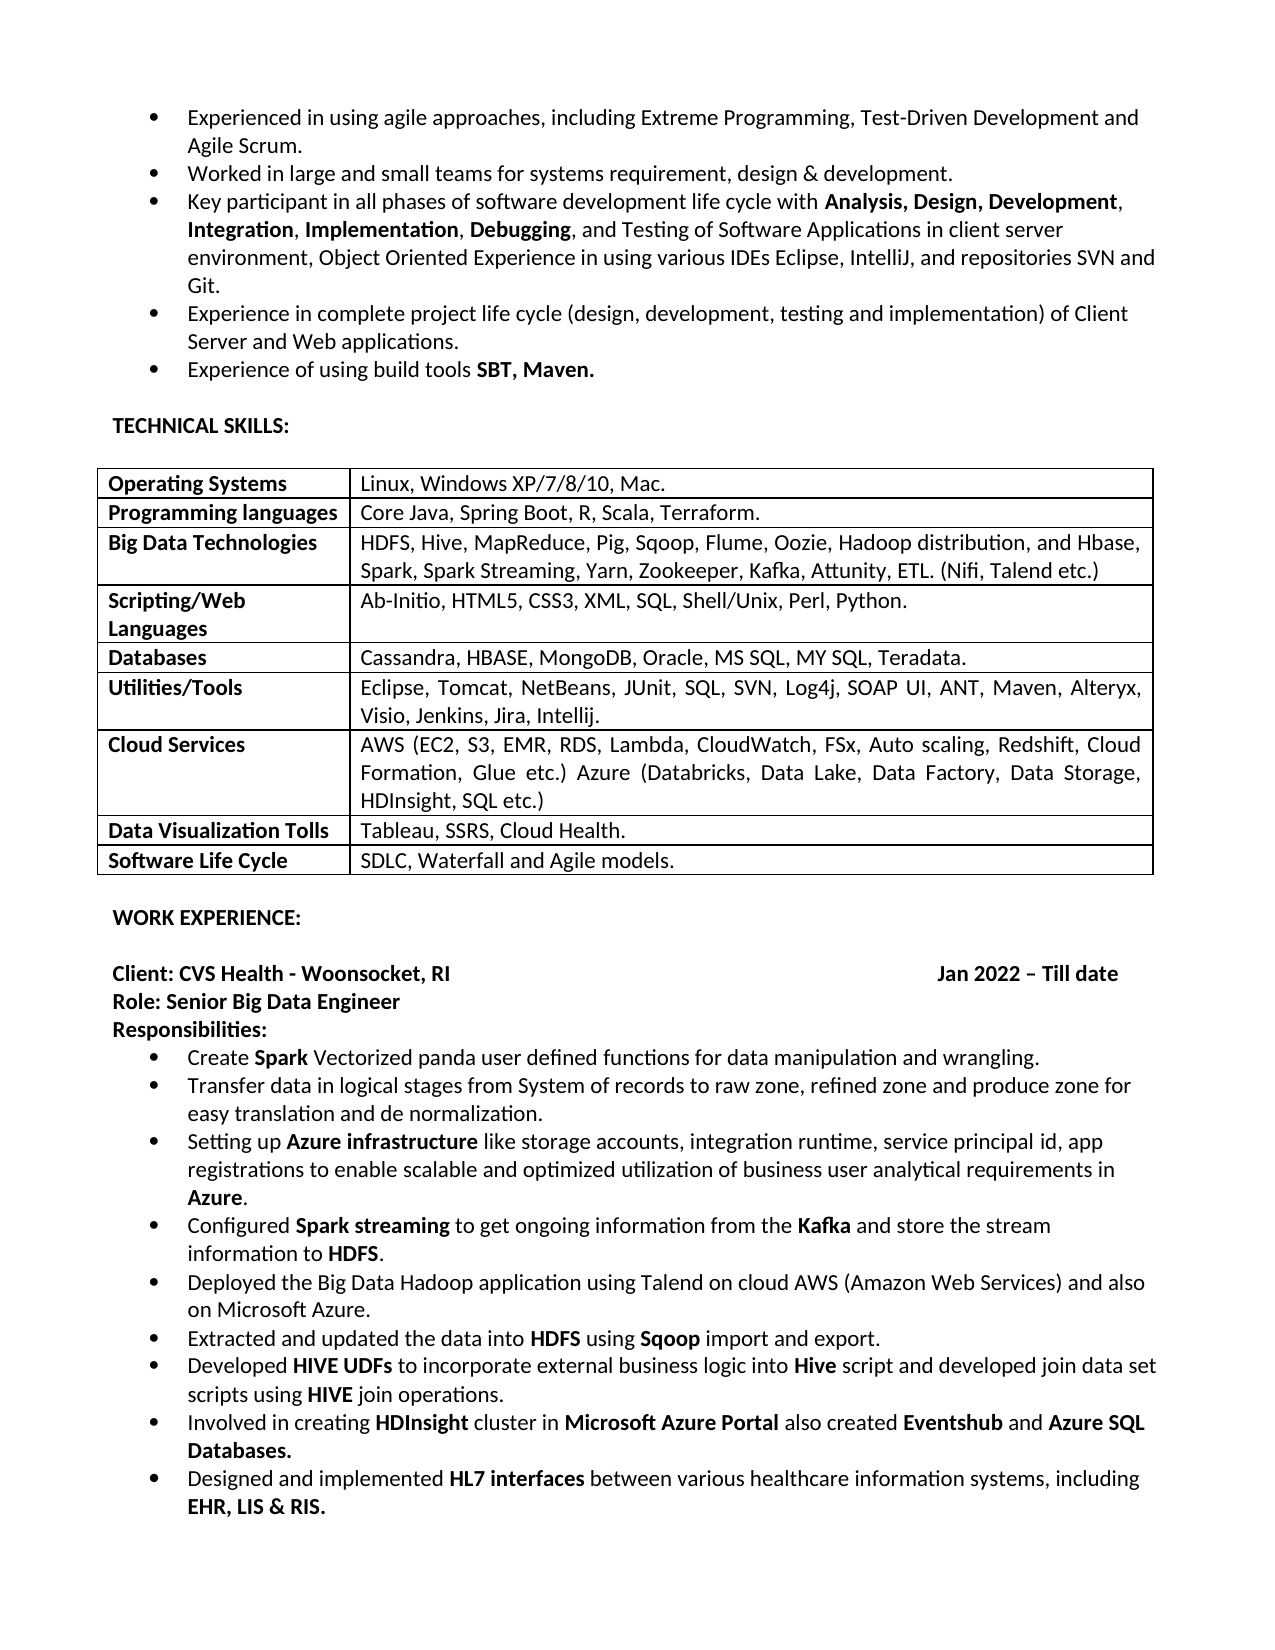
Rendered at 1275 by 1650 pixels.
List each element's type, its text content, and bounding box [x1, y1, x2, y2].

table_header Operating Systems [98, 469, 349, 497]
table_cell Cloud Services [98, 731, 349, 814]
list Worked in large and small teams for systems requirement, design & development. [150, 159, 1162, 187]
table_cell Big Data Technologies [98, 528, 349, 584]
table_cell HDFS, Hive, MapReduce, Pig, Sqoop, Flume, Oozie, Hadoop distribution, and Hbase, Spark, Spark Streaming, Yarn, Zookeeper, Kafka, Attunity, ETL. (Nifi, Talend etc.) [351, 528, 1152, 584]
list Deployed the Big Data Hadoop application using Talend on cloud AWS (Amazon Web Services) and also on Microsoft Azure. [150, 1268, 1162, 1324]
table_cell Tableau, SSRS, Cloud Health. [351, 816, 1152, 844]
text TECHNICAL SKILLS: [112, 411, 1162, 439]
text Client: CVS Health - Woonsocket, RI Jan 2022 – Till date [112, 959, 1162, 987]
list Involved in creating HDInsight cluster in Microsoft Azure Portal also created Eventshub and Azure SQL Databases. [150, 1408, 1162, 1464]
table_cell Programming languages [98, 499, 349, 527]
list Transfer data in logical stages from System of records to raw zone, refined zone and produce zone for easy translation and de normalization. [150, 1071, 1162, 1127]
list Experience in complete project life cycle (design, development, testing and implementation) of Client Server and Web applications. [150, 299, 1162, 355]
list Designed and implemented HL7 interfaces between various healthcare information systems, including EHR, LIS & RIS. [150, 1464, 1162, 1520]
list Create Spark Vectorized panda user defined functions for data manipulation and wrangling. [150, 1043, 1162, 1071]
text Role: Senior Big Data Engineer [112, 987, 1162, 1015]
table_header Linux, Windows XP/7/8/10, Mac. [351, 469, 1152, 497]
table_cell Scripting/Web Languages [98, 586, 349, 642]
table_cell Software Life Cycle [98, 846, 349, 874]
list Experience of using build tools SBT, Maven. [150, 355, 1162, 383]
list Configured Spark streaming to get ongoing information from the Kafka and store the stream information to HDFS. [150, 1212, 1162, 1268]
table_cell SDLC, Waterfall and Agile models. [351, 846, 1152, 874]
list Key participant in all phases of software development life cycle with Analysis, Design, Development, Integration, Implementation, Debugging, and Testing of Software Applications in client server environment, Object Oriented Experience in using various IDEs Eclipse, IntelliJ, and repositories SVN and Git. [150, 187, 1162, 299]
table_cell Databases [98, 643, 349, 671]
table_cell AWS (EC2, S3, EMR, RDS, Lambda, CloudWatch, FSx, Auto scaling, Redshift, Cloud Formation, Glue etc.) Azure (Databricks, Data Lake, Data Factory, Data Storage, HDInsight, SQL etc.) [351, 731, 1152, 814]
table_cell Ab-Initio, HTML5, CSS3, XML, SQL, Shell/Unix, Perl, Python. [351, 586, 1152, 642]
list Setting up Azure infrastructure like storage accounts, integration runtime, service principal id, app registrations to enable scalable and optimized utilization of business user analytical requirements in Azure. [150, 1127, 1162, 1212]
text Responsibilities: [112, 1015, 1162, 1043]
table_cell Cassandra, HBASE, MongoDB, Oracle, MS SQL, MY SQL, Teradata. [351, 643, 1152, 671]
list Extracted and updated the data into HDFS using Sqoop import and export. [150, 1324, 1162, 1352]
table_cell Data Visualization Tolls [98, 816, 349, 844]
table_cell Utilities/Tools [98, 673, 349, 729]
table_cell Eclipse, Tomcat, NetBeans, JUnit, SQL, SVN, Log4j, SOAP UI, ANT, Maven, Alteryx, Visio, Jenkins, Jira, Intellij. [351, 673, 1152, 729]
table_cell Core Java, Spring Boot, R, Scala, Terraform. [351, 499, 1152, 527]
list Developed HIVE UDFs to incorporate external business logic into Hive script and developed join data set scripts using HIVE join operations. [150, 1352, 1162, 1408]
text WORK EXPERIENCE: [112, 903, 1162, 931]
list Experienced in using agile approaches, including Extreme Programming, Test-Driven Development and Agile Scrum. [150, 103, 1162, 159]
